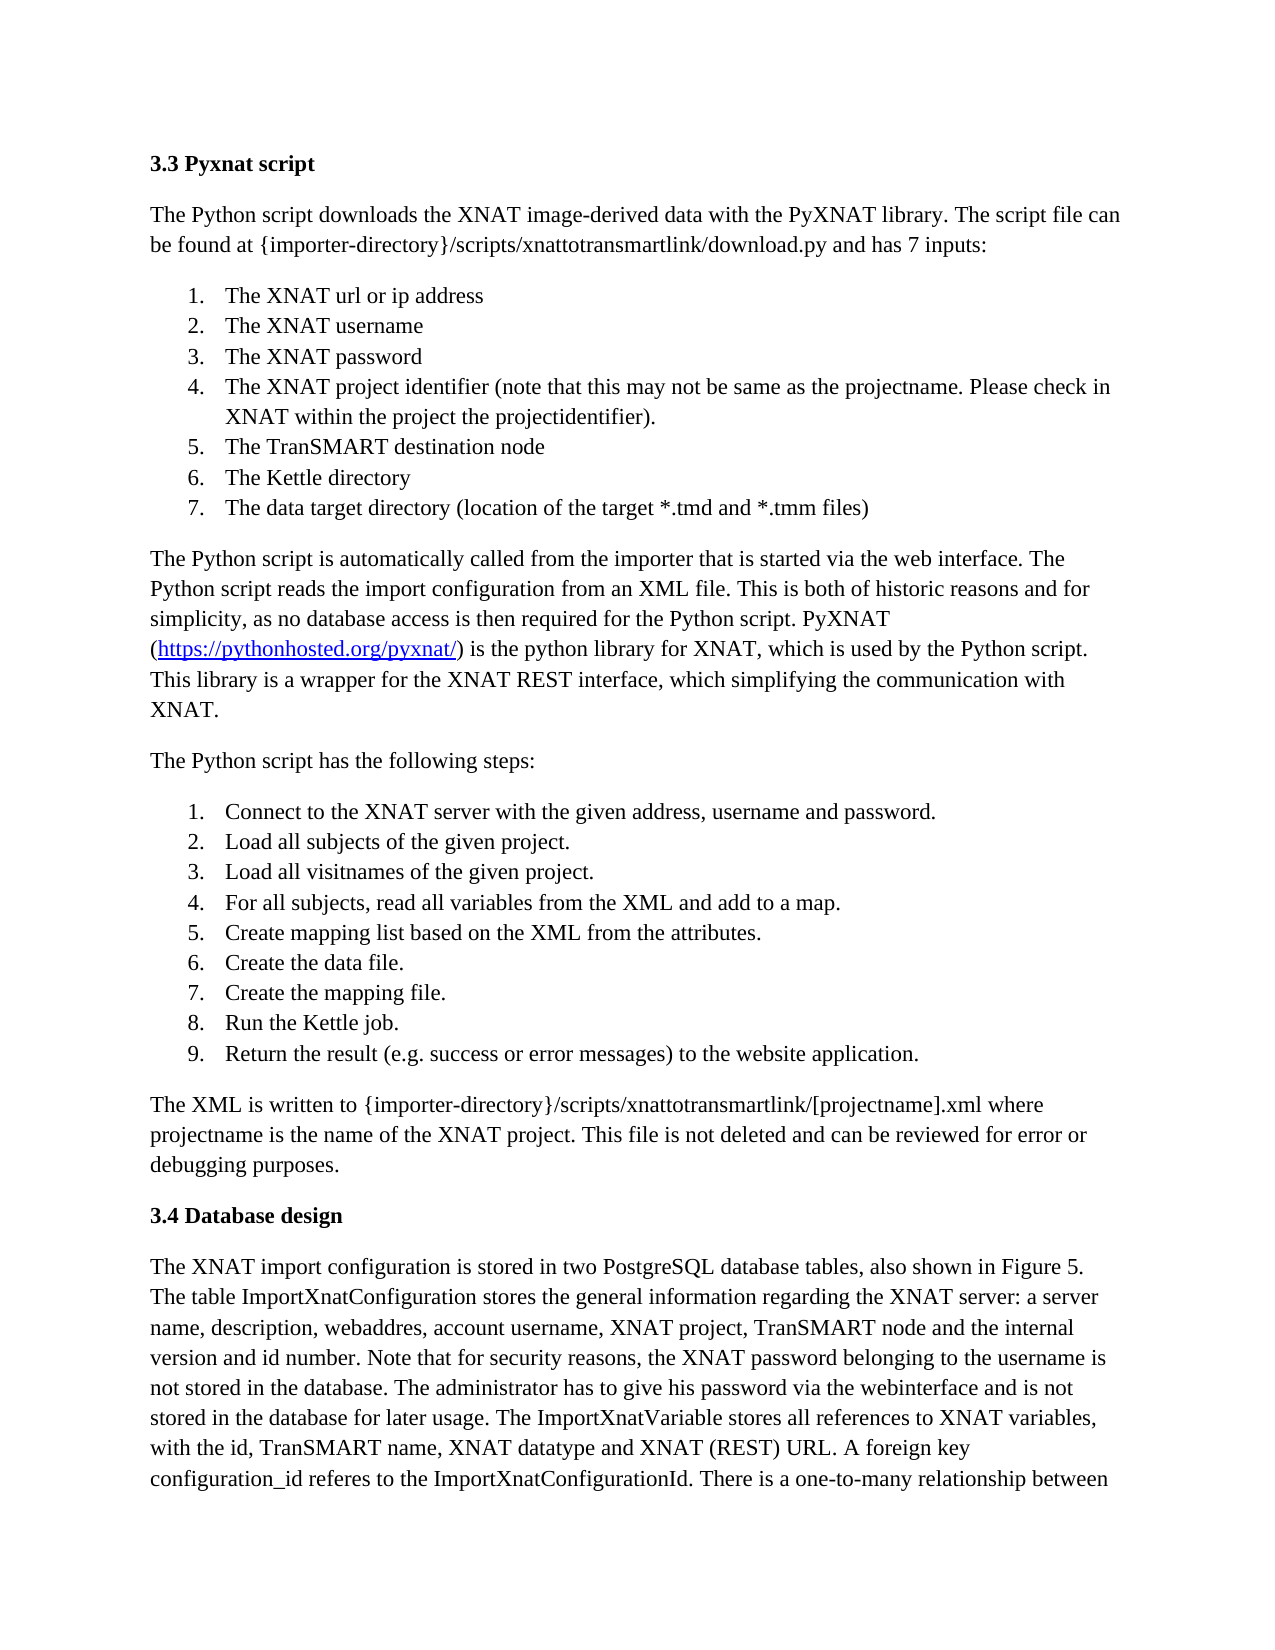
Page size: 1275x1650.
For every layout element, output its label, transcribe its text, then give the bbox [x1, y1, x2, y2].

list The XNAT url or ip address [187, 282, 1125, 309]
list For all subjects, read all variables from the XML and add to a map. [187, 888, 1125, 915]
list The XNAT username [187, 312, 1125, 339]
list The Kettle directory [187, 463, 1125, 490]
list Return the result (e.g. success or error messages) to the website application. [187, 1039, 1125, 1066]
list The XNAT project identifier (note that this may not be same as the projectname. Please check in XNAT within the project the projectidentifier). [187, 373, 1125, 429]
text The Python script has the following steps: [150, 747, 1125, 773]
text 3.4 Database design [150, 1202, 1125, 1228]
list The data target directory (location of the target *.tmd and *.tmm files) [187, 494, 1125, 520]
text The XML is written to {importer-directory}/scripts/xnattotransmartlink/[projectname].xml where projectname is the name of the XNAT project. This file is not deleted and can be reviewed for error or debugging purposes. [150, 1091, 1125, 1177]
list Create the mapping file. [187, 979, 1125, 1006]
text 3.3 Pyxnat script [150, 150, 1125, 176]
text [150, 1253, 1125, 1491]
text The Python script downloads the XNAT image-derived data with the PyXNAT library. The script file can be found at {importer-directory}/scripts/xnattotransmartlink/download.py and has 7 inputs: [150, 201, 1125, 258]
list Run the Kettle job. [187, 1009, 1125, 1036]
list Load all subjects of the given project. [187, 828, 1125, 854]
list Create mapping list based on the XML from the attributes. [187, 919, 1125, 945]
list The XNAT password [187, 343, 1125, 369]
text The Python script is automatically called from the importer that is started via the web interface. The Python script reads the import configuration from an XML file. This is both of historic reasons and for simplicity, as no database access is then required for the Python script. PyXNAT (https://pythonhosted.org/pyxnat/) is the python library for XNAT, which is used by the Python script. This library is a wrapper for the XNAT REST interface, which simplifying the communication with XNAT. [150, 545, 1125, 722]
list Load all visitnames of the given project. [187, 858, 1125, 885]
list Connect to the XNAT server with the given address, username and password. [187, 798, 1125, 824]
list The TranSMART destination node [187, 433, 1125, 460]
list Create the data file. [187, 949, 1125, 975]
